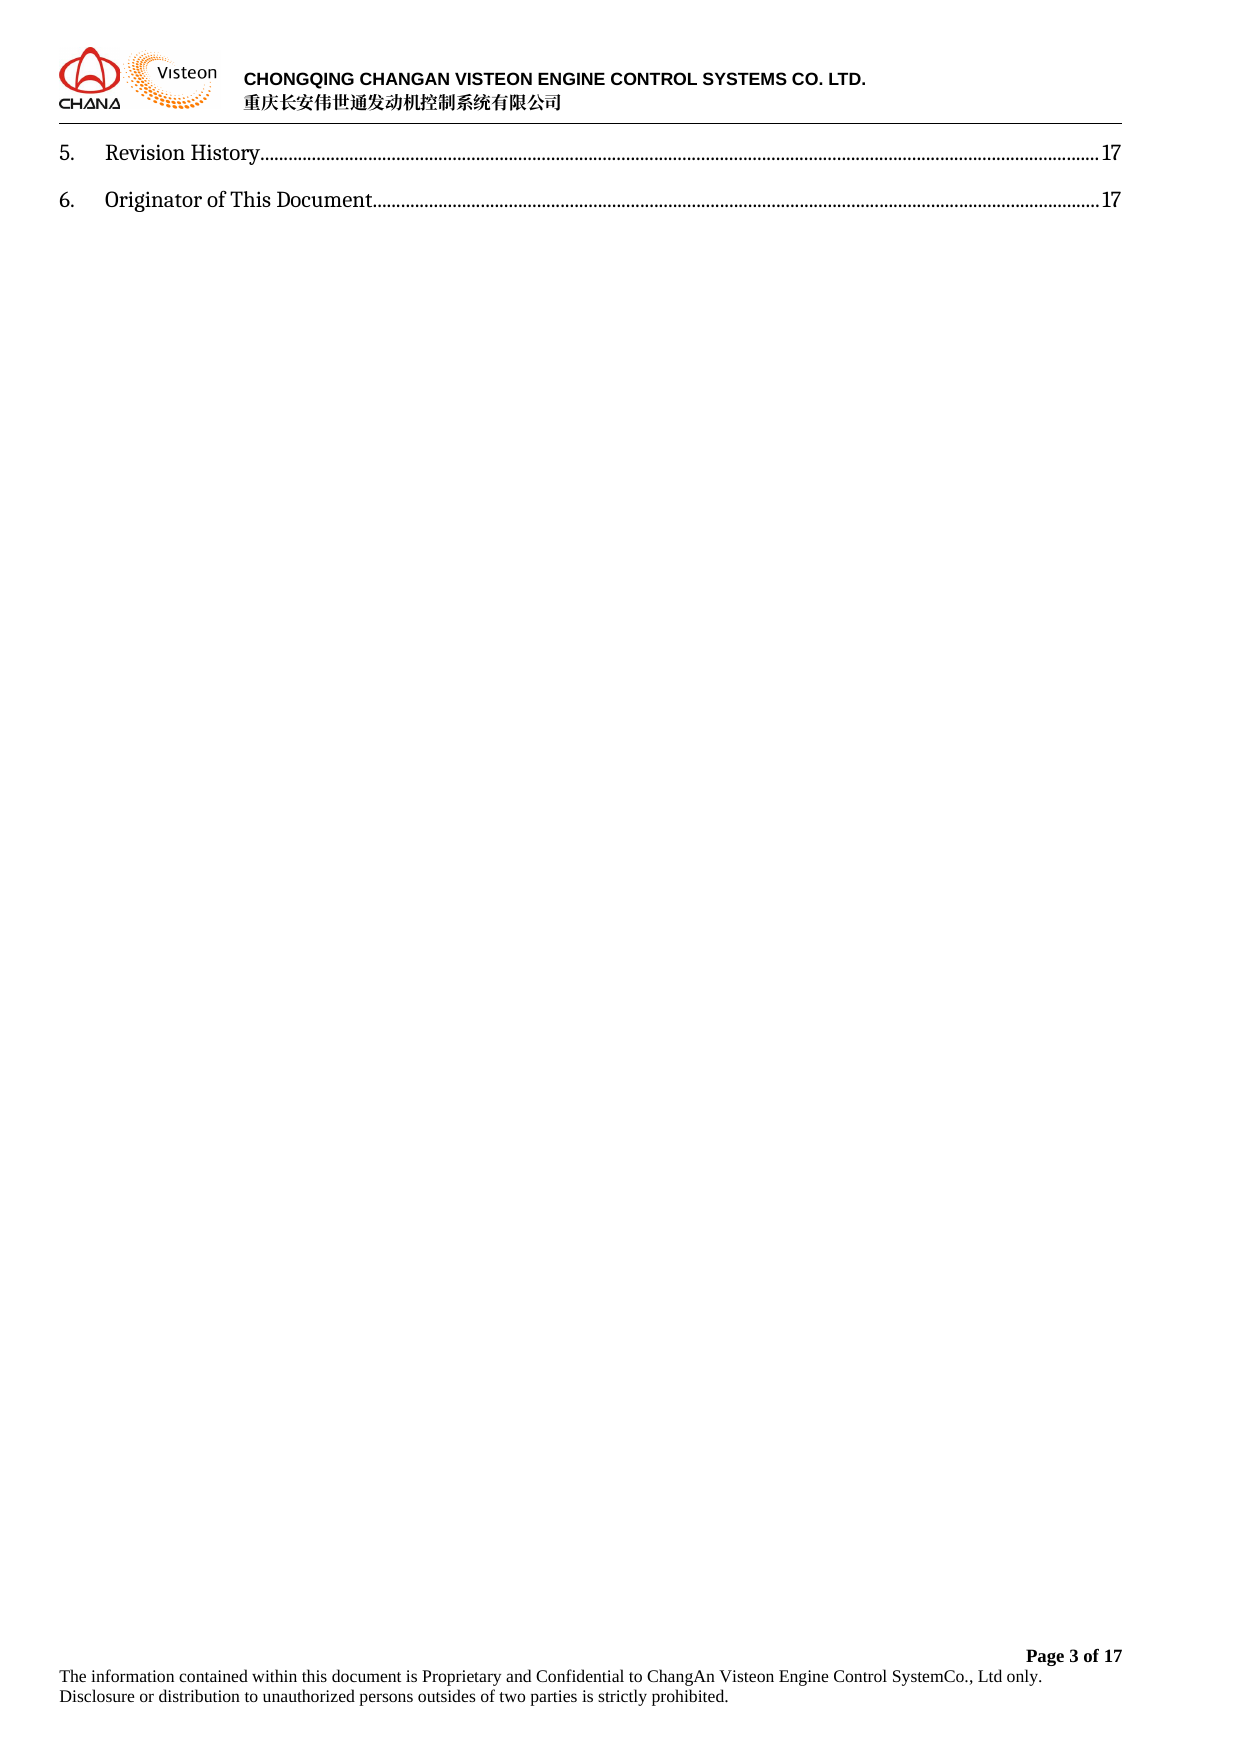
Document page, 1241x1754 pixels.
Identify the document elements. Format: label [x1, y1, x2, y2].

picture [59, 47, 222, 109]
